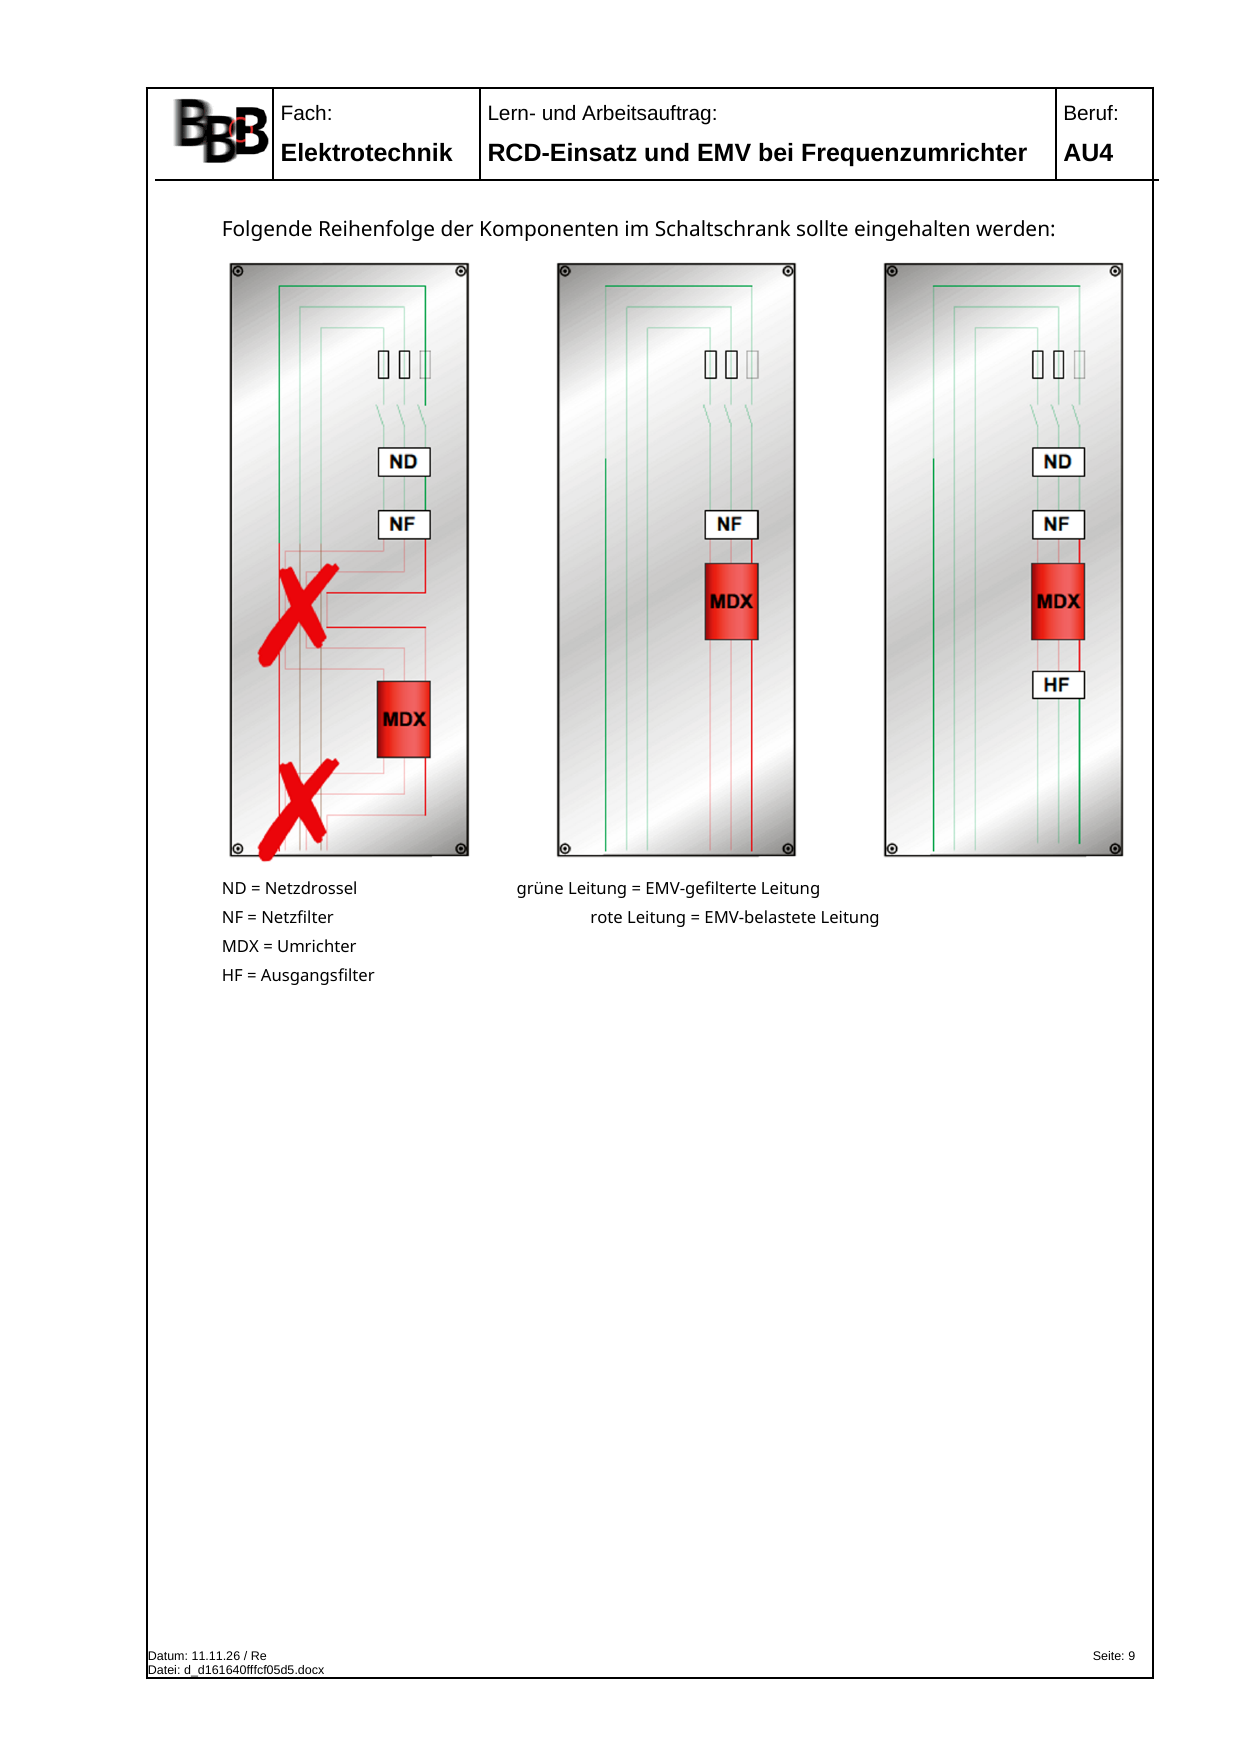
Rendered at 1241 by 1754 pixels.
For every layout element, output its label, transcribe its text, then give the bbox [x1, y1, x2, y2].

picture [170, 95, 270, 165]
text HF = Ausgangsfilter [222, 963, 1152, 986]
text MDX = Umrichter [222, 934, 1152, 957]
text NF = Netzfilter rote Leitung = EMV-belastete Leitung [222, 906, 1152, 928]
picture [221, 255, 1133, 864]
text Folgende Reihenfolge der Komponenten im Schaltschrank sollte eingehalten werden: [222, 214, 1152, 242]
text ND = Netzdrossel grüne Leitung = EMV-gefilterte Leitung [222, 877, 1152, 899]
